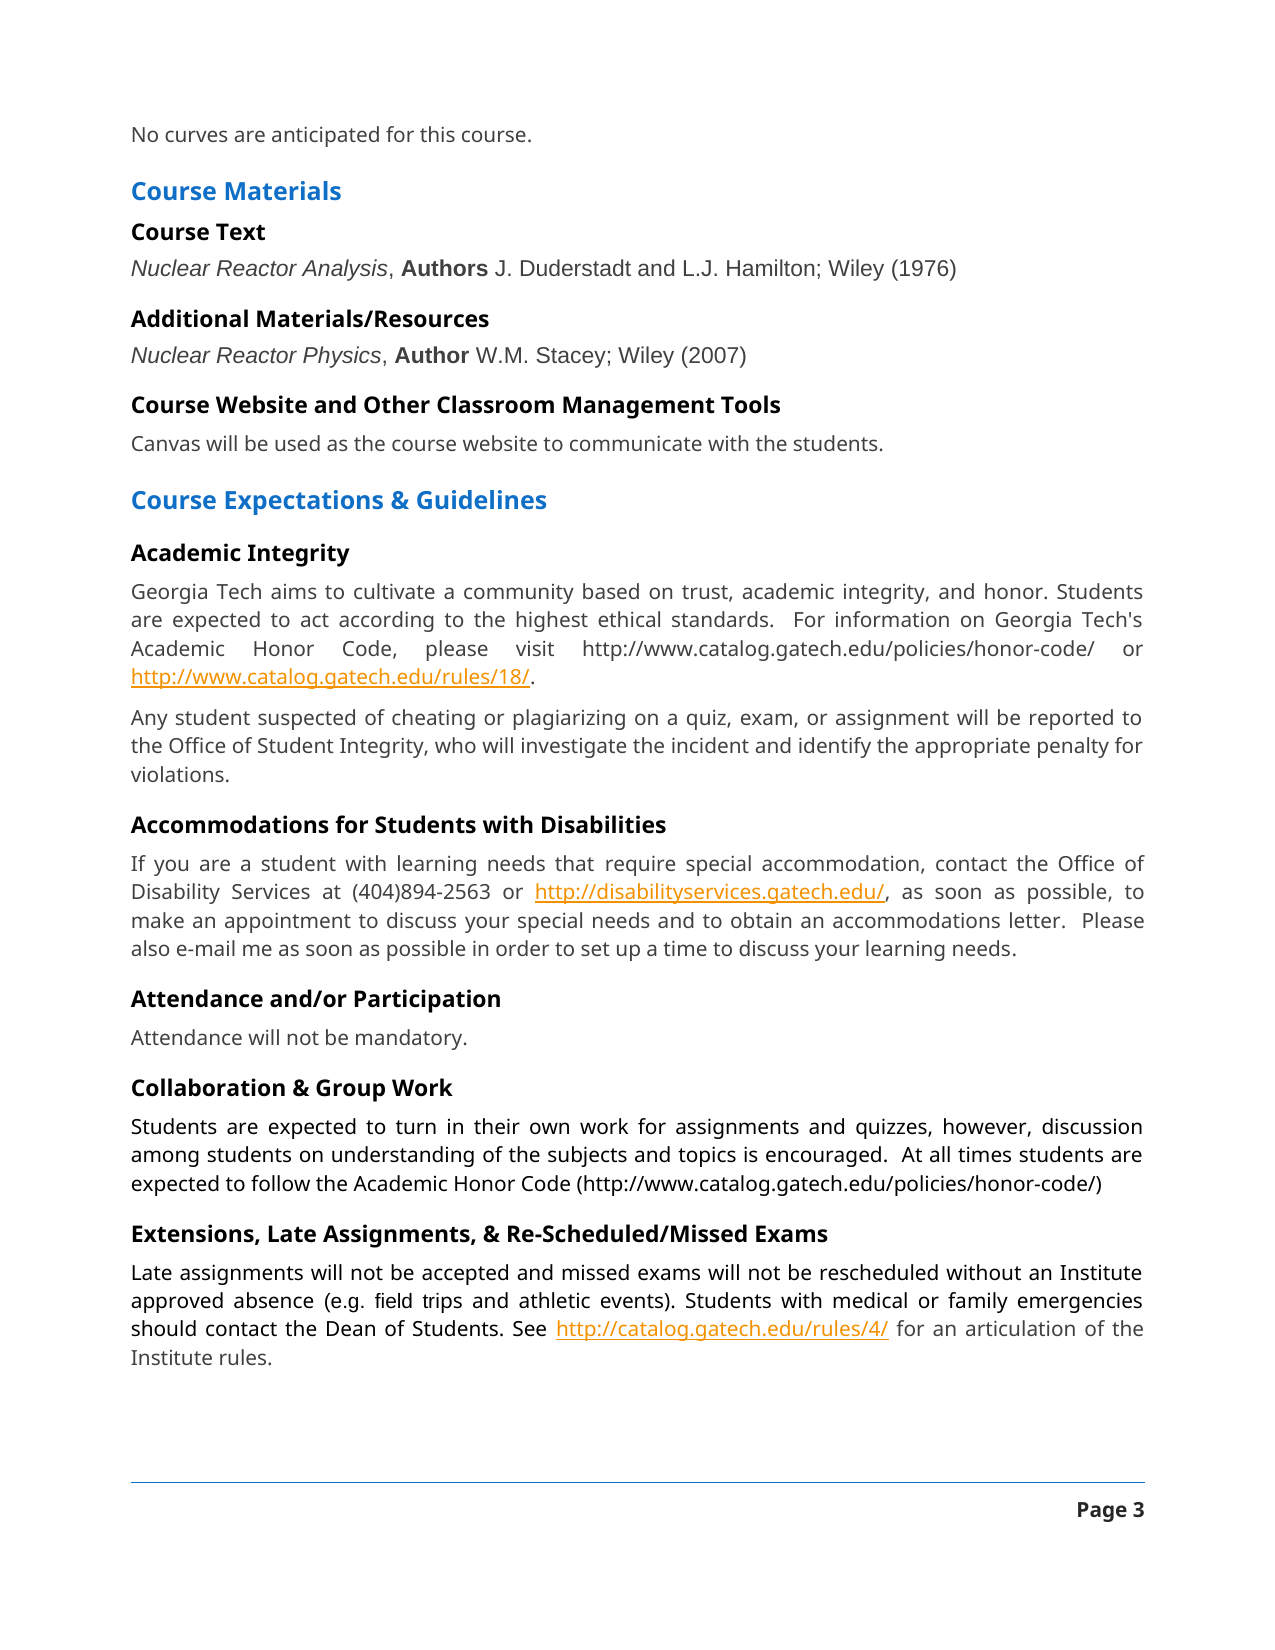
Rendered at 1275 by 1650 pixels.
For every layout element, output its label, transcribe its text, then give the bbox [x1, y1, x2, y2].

text If you are a student with learning needs that require special accommodation, contact the Office of Disability Services at (404)894-2563 or http://disabilityservices.gatech.edu/, as soon as possible, to make an appointment to discuss your special needs and to obtain an accommodations letter. Please also e-mail me as soon as possible in order to set up a time to discuss your learning needs. [131, 849, 1144, 963]
text Late assignments will not be accepted and missed exams will not be rescheduled without an Institute approved absence (e.g. field trips and athletic events). Students with medical or family emergencies should contact the Dean of Students. See http://catalog.gatech.edu/rules/4/ for an articulation of the Institute rules. [131, 1258, 1144, 1371]
subtitle Attendance and/or Participation [131, 983, 1144, 1015]
text Students are expected to turn in their own work for assignments and quizzes, however, discussion among students on understanding of the subjects and topics is encouraged. At all times students are expected to follow the Academic Honor Code (http://www.catalog.gatech.edu/policies/honor-code/) [131, 1112, 1144, 1197]
subtitle Academic Integrity [131, 537, 1144, 568]
text Nuclear Reactor Physics, Author W.M. Stacey; Wiley (2007) [131, 342, 1144, 368]
text Any student suspected of cheating or plagiarizing on a quiz, exam, or assignment will be reported to the Office of Student Integrity, who will investigate the incident and identify the appropriate penalty for violations. [131, 703, 1144, 788]
text Course Text [131, 216, 1144, 247]
subtitle Additional Materials/Resources [131, 303, 1144, 334]
subtitle Accommodations for Students with Disabilities [131, 809, 1144, 841]
text Attendance will not be mandatory. [131, 1023, 1144, 1051]
text No curves are anticipated for this course. [131, 120, 1144, 148]
subtitle Course Website and Other Classroom Management Tools [131, 389, 1144, 421]
text Georgia Tech aims to cultivate a community based on trust, academic integrity, and honor. Students are expected to act according to the highest ethical standards. For information on Georgia Tech's Academic Honor Code, please visit http://www.catalog.gatech.edu/policies/honor-code/ or http://www.catalog.gatech.edu/rules/18/. [131, 577, 1144, 691]
text Nuclear Reactor Analysis, Authors J. Duderstadt and L.J. Hamilton; Wiley (1976) [131, 255, 1144, 282]
subtitle Collaboration & Group Work [131, 1072, 1144, 1103]
text Canvas will be used as the course website to communicate with the students. [131, 429, 1144, 457]
text Course Materials [131, 173, 1144, 207]
text Course Expectations & Guidelines [131, 482, 1144, 516]
subtitle Extensions, Late Assignments, & Re-Scheduled/Missed Exams [131, 1218, 1144, 1249]
